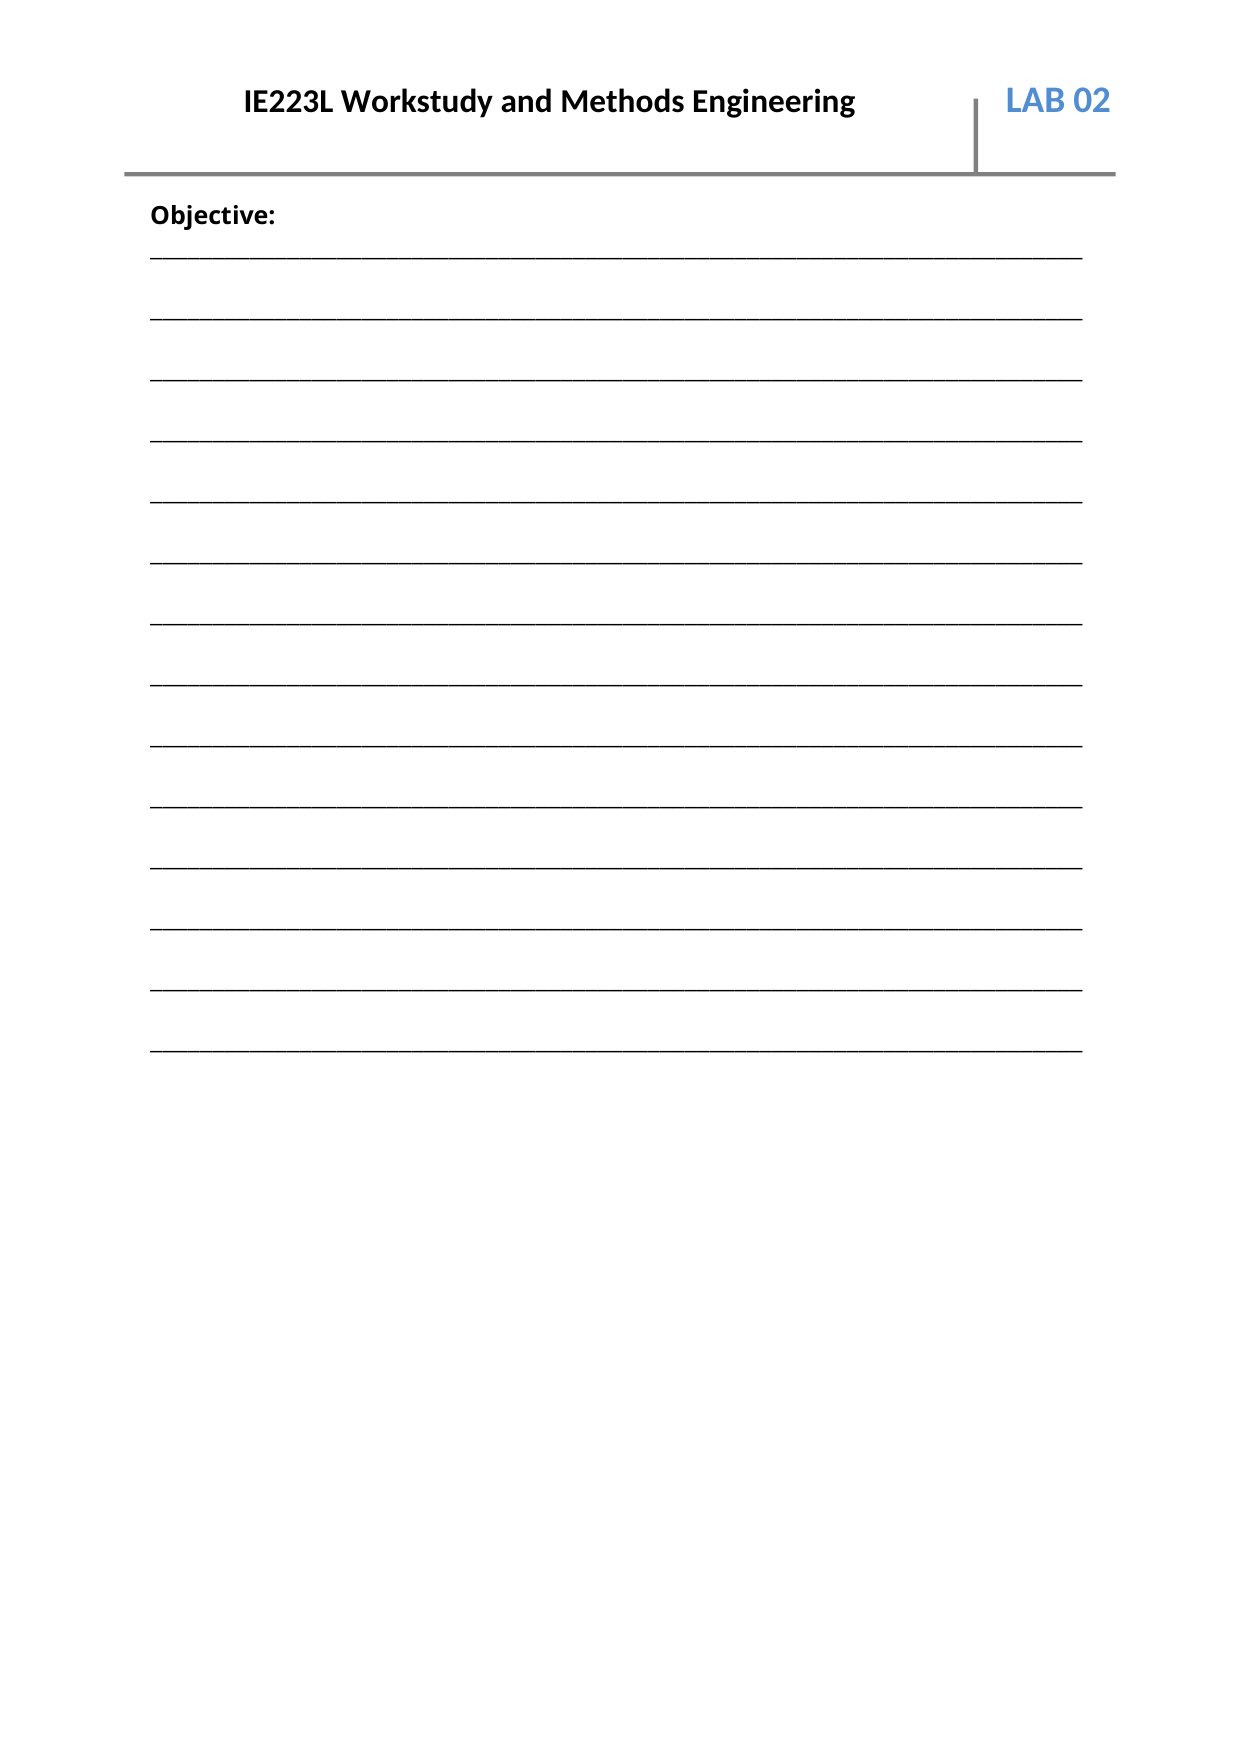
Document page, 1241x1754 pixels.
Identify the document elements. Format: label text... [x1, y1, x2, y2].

text ___________________________________________________________________________ [150, 415, 1090, 445]
text ___________________________________________________________________________ [150, 232, 1090, 262]
text ___________________________________________________________________________ [150, 842, 1090, 873]
text ___________________________________________________________________________ [150, 1025, 1090, 1056]
text ___________________________________________________________________________ [150, 598, 1090, 628]
text ___________________________________________________________________________ [150, 659, 1090, 689]
text ___________________________________________________________________________ [150, 903, 1090, 934]
subtitle Objective: [150, 198, 1090, 232]
text ___________________________________________________________________________ [150, 964, 1090, 995]
text ___________________________________________________________________________ [150, 720, 1090, 751]
text ___________________________________________________________________________ [150, 476, 1090, 506]
text ___________________________________________________________________________ [150, 293, 1090, 323]
text ___________________________________________________________________________ [150, 537, 1090, 567]
text ___________________________________________________________________________ [150, 781, 1090, 812]
text ___________________________________________________________________________ [150, 354, 1090, 384]
